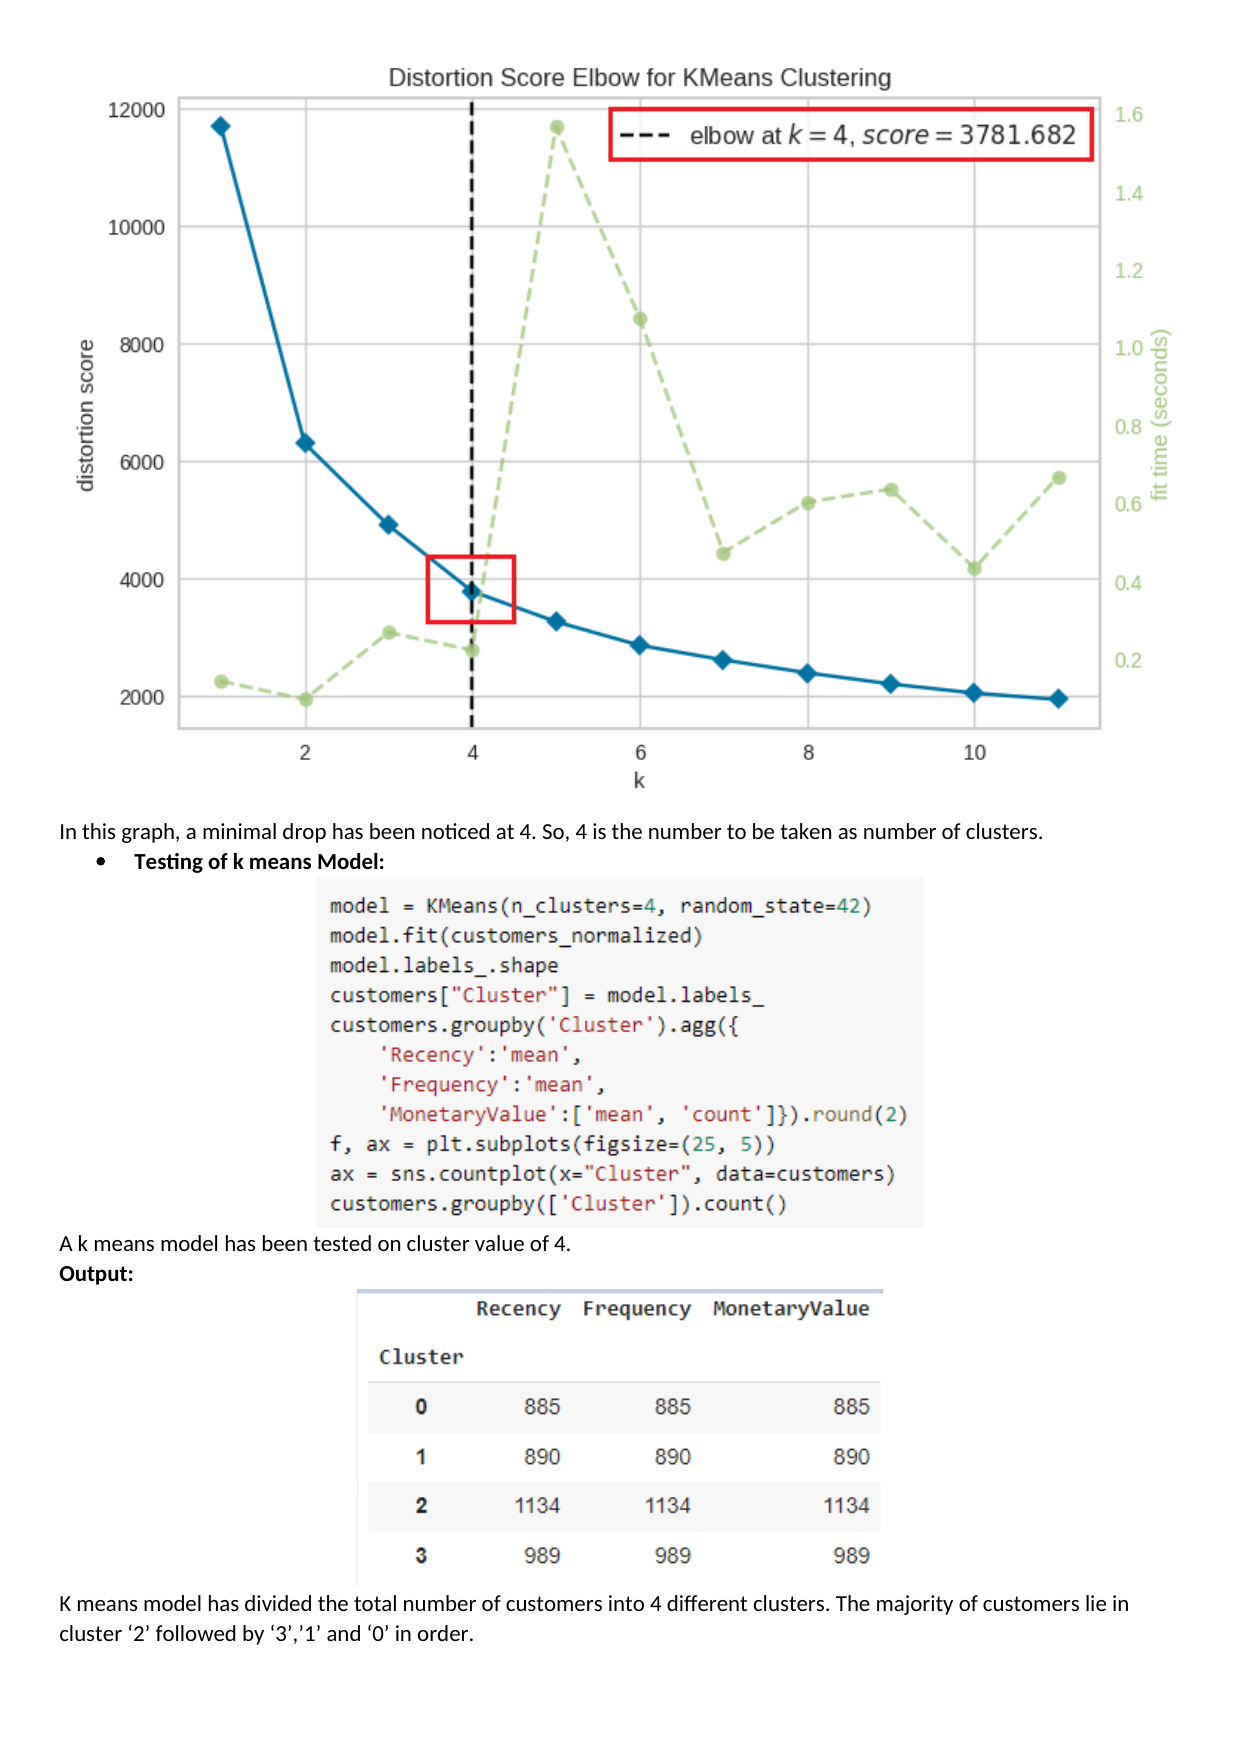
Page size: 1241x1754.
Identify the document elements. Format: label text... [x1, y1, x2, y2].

text A k means model has been tested on cluster value of 4. [59, 1229, 1181, 1257]
picture [59, 59, 1182, 815]
picture [356, 1289, 884, 1587]
picture [317, 877, 924, 1228]
text K means model has divided the total number of customers into 4 different clusters. The majority of customers lie in cluster ‘2’ followed by ‘3’,’1’ and ‘0’ in order. [59, 1589, 1181, 1647]
list Testing of k means Model: [97, 847, 1181, 875]
text In this graph, a minimal drop has been noticed at 4. So, 4 is the number to be taken as number of clusters. [59, 817, 1181, 845]
text Output: [59, 1259, 1181, 1288]
